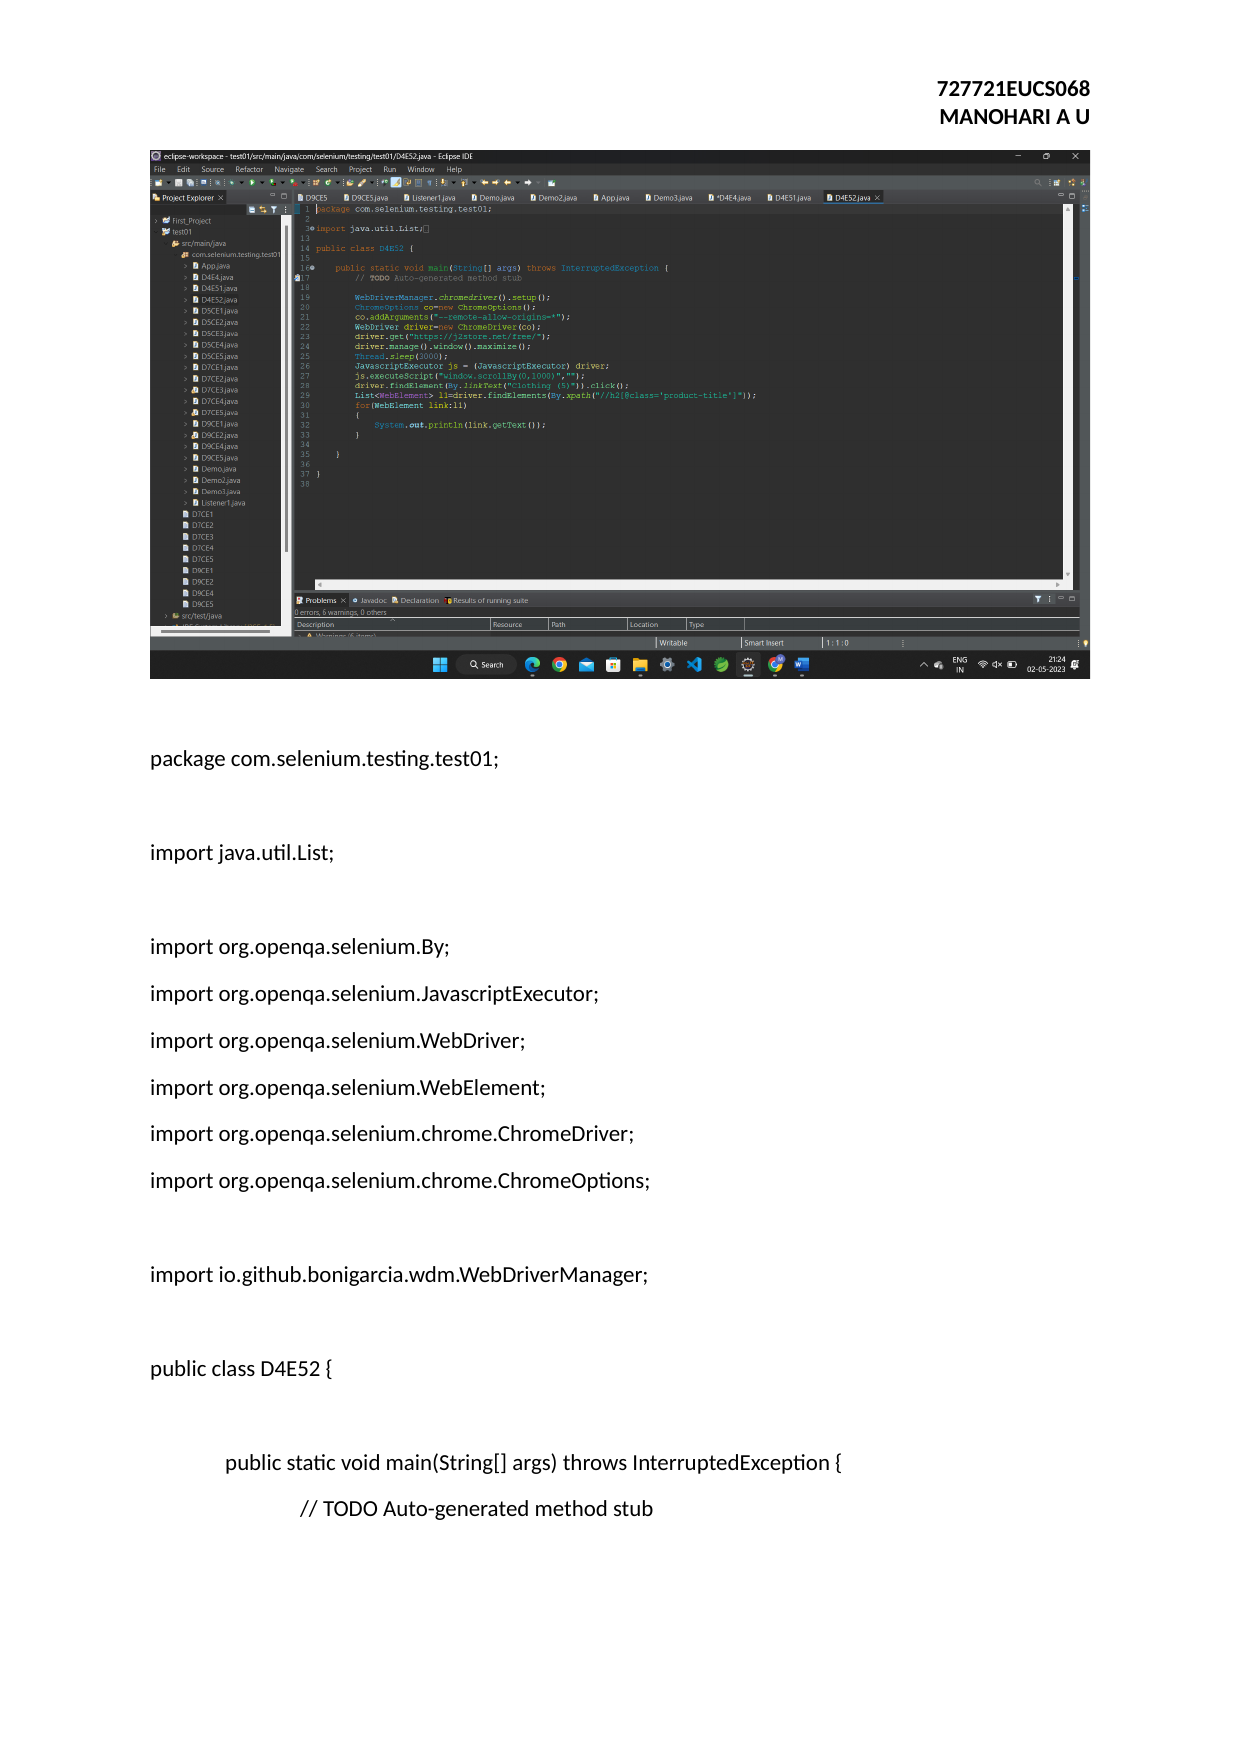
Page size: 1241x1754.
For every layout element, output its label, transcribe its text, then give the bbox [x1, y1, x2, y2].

text import org.openqa.selenium.chrome.ChromeOptions; [150, 1166, 1090, 1194]
text import java.util.List; [150, 838, 1090, 866]
text public class D4E52 { [150, 1354, 1090, 1382]
text import org.openqa.selenium.WebElement; [150, 1073, 1090, 1101]
text public static void main(String[] args) throws InterruptedException { [150, 1448, 1090, 1476]
text package com.selenium.testing.test01; [150, 744, 1090, 773]
text import io.github.bonigarcia.wdm.WebDriverManager; [150, 1260, 1090, 1288]
text import org.openqa.selenium.By; [150, 932, 1090, 960]
text import org.openqa.selenium.WebDriver; [150, 1026, 1090, 1054]
picture [150, 150, 1091, 679]
text import org.openqa.selenium.chrome.ChromeDriver; [150, 1119, 1090, 1148]
text import org.openqa.selenium.JavascriptExecutor; [150, 979, 1090, 1007]
text // TODO Auto-generated method stub [150, 1494, 1090, 1523]
